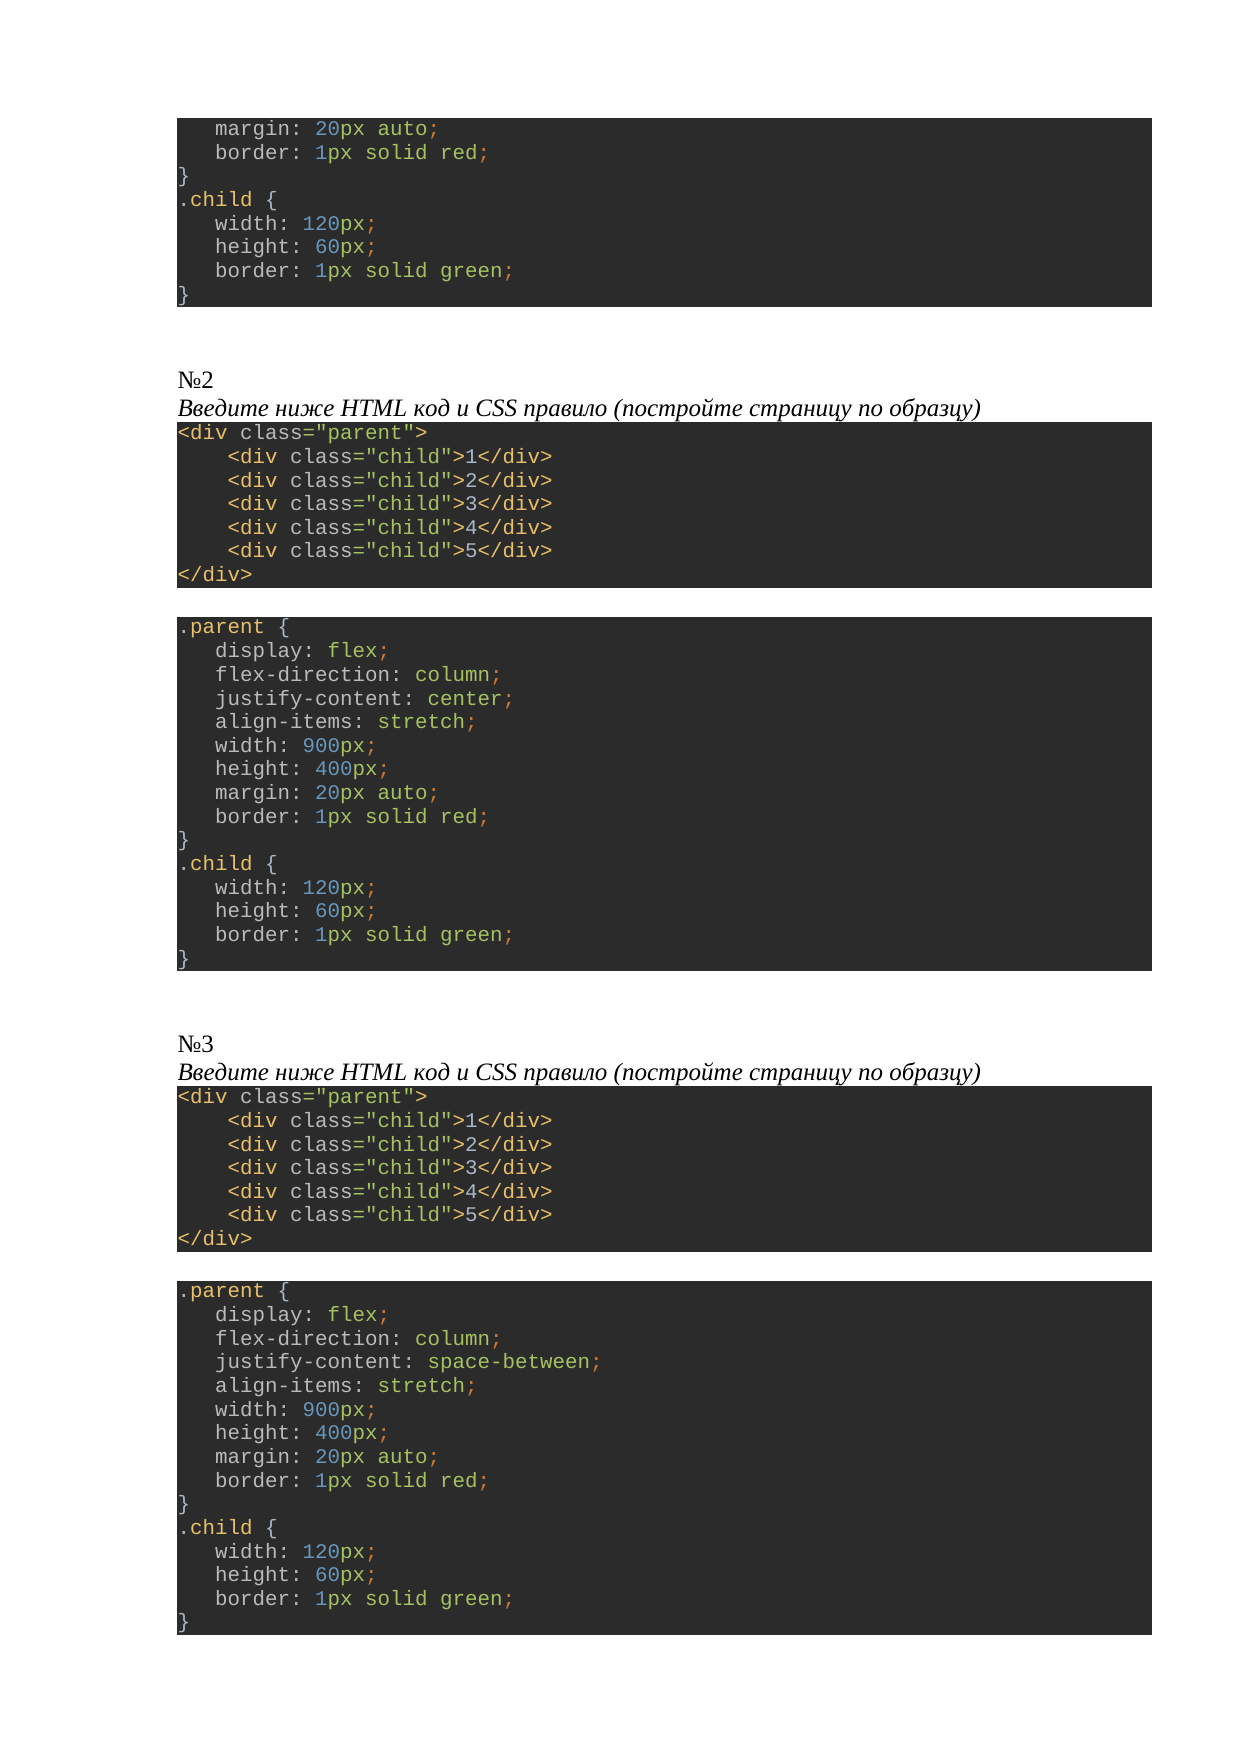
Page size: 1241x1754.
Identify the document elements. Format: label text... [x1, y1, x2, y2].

text .parent { display: flex; flex-direction: column; justify-content: space-between; align-items: stretch; width: 900px; height: 400px; margin: 20px auto; border: 1px solid red; } .child { width: 120px; height: 60px; border: 1px solid green; } [177, 1281, 1152, 1635]
text .parent { display: flex; flex-direction: column; justify-content: center; align-items: stretch; width: 900px; height: 400px; margin: 20px auto; border: 1px solid red; } .child { width: 120px; height: 60px; border: 1px solid green; } [177, 617, 1152, 971]
text Введите ниже HTML код и CSS правило (постройте страницу по образцу) [177, 1057, 1152, 1086]
text Введите ниже HTML код и CSS правило (постройте страницу по образцу) [177, 393, 1152, 422]
text №3 [177, 1029, 1152, 1057]
text №2 [177, 365, 1152, 393]
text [177, 118, 1152, 307]
